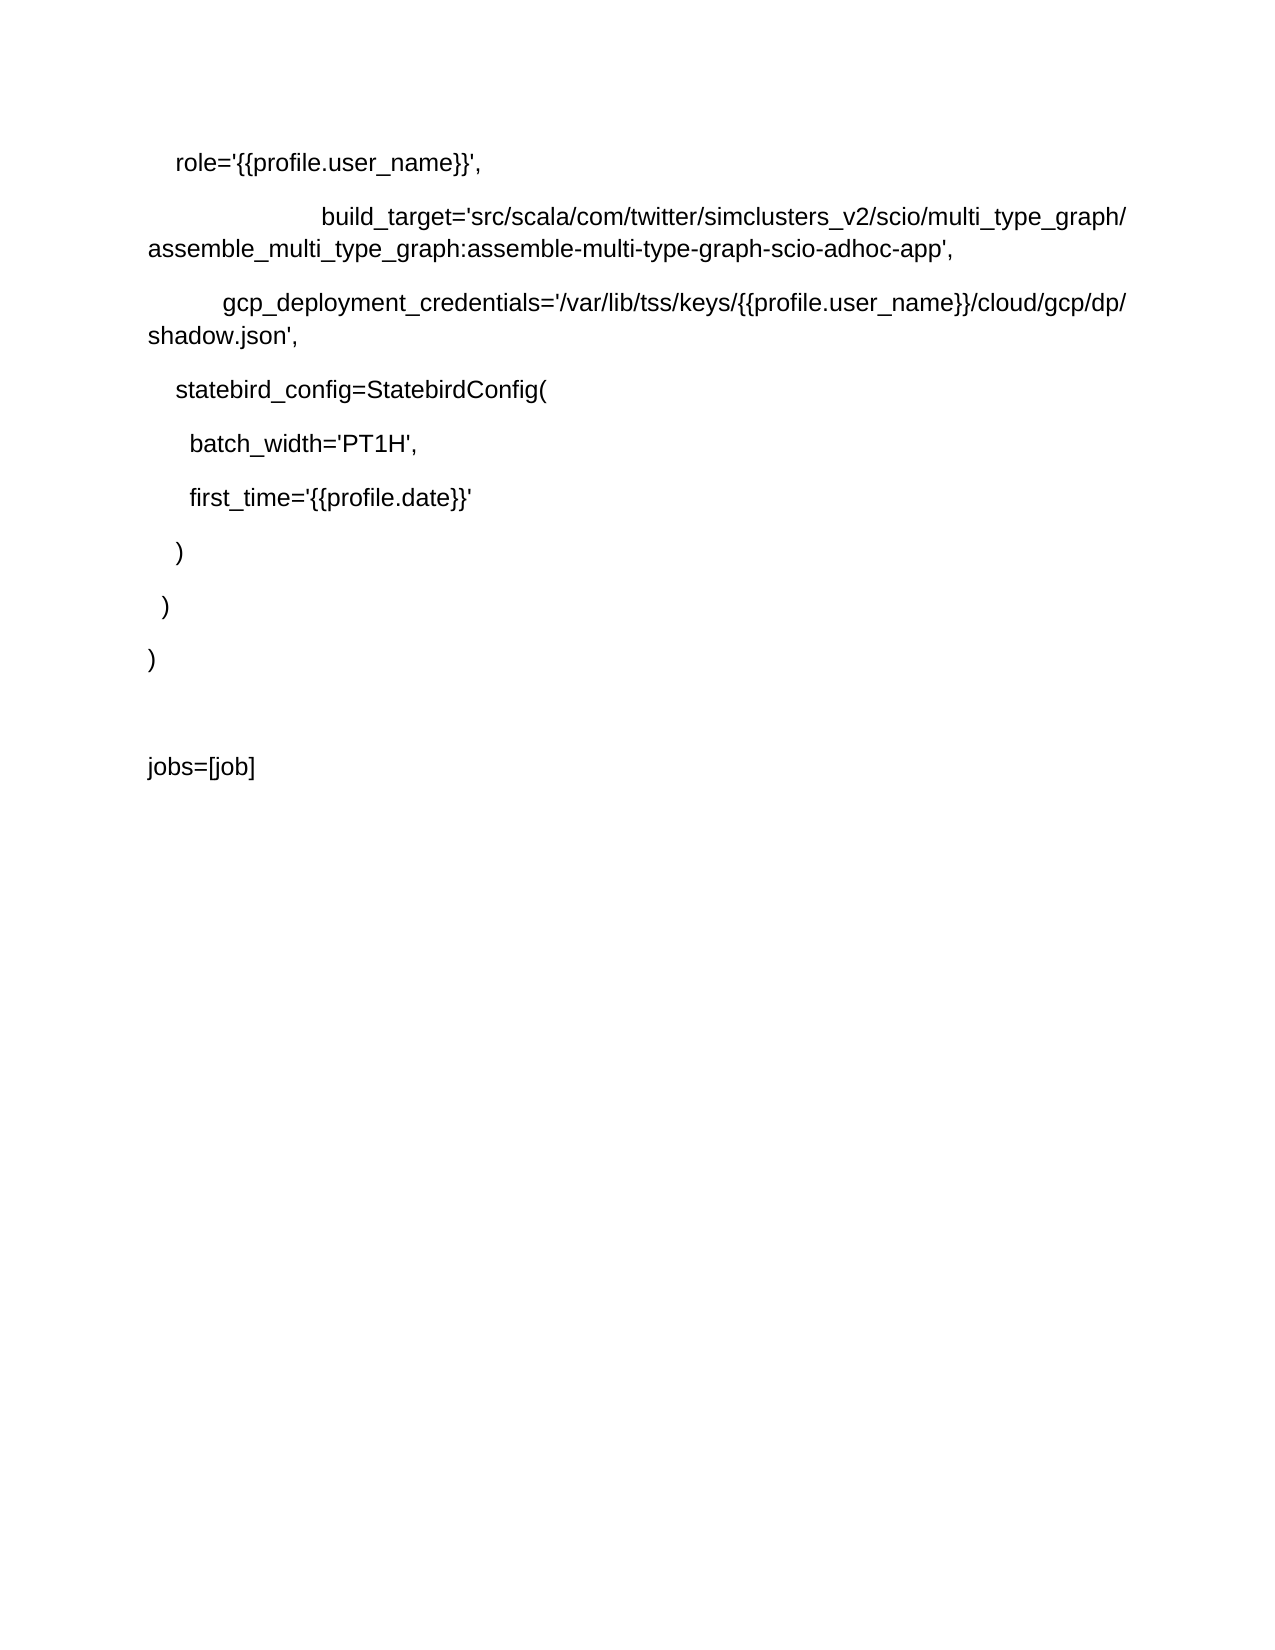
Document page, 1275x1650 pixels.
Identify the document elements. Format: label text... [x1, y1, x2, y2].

text ) [148, 591, 1127, 619]
text ) [148, 644, 1127, 673]
text ) [148, 537, 1127, 566]
text first_time='{{profile.date}}' [148, 483, 1127, 512]
text gcp_deployment_credentials='/var/lib/tss/keys/{{profile.user_name}}/cloud/gcp/dp/shadow.json', [148, 288, 1127, 350]
text build_target='src/scala/com/twitter/simclusters_v2/scio/multi_type_graph/assemble_multi_type_graph:assemble-multi-type-graph-scio-adhoc-app', [148, 201, 1127, 263]
text batch_width='PT1H', [148, 429, 1127, 458]
text jobs=[job] [148, 752, 1127, 781]
text role='{{profile.user_name}}', [148, 148, 1127, 176]
text statebird_config=StatebirdConfig( [148, 375, 1127, 404]
